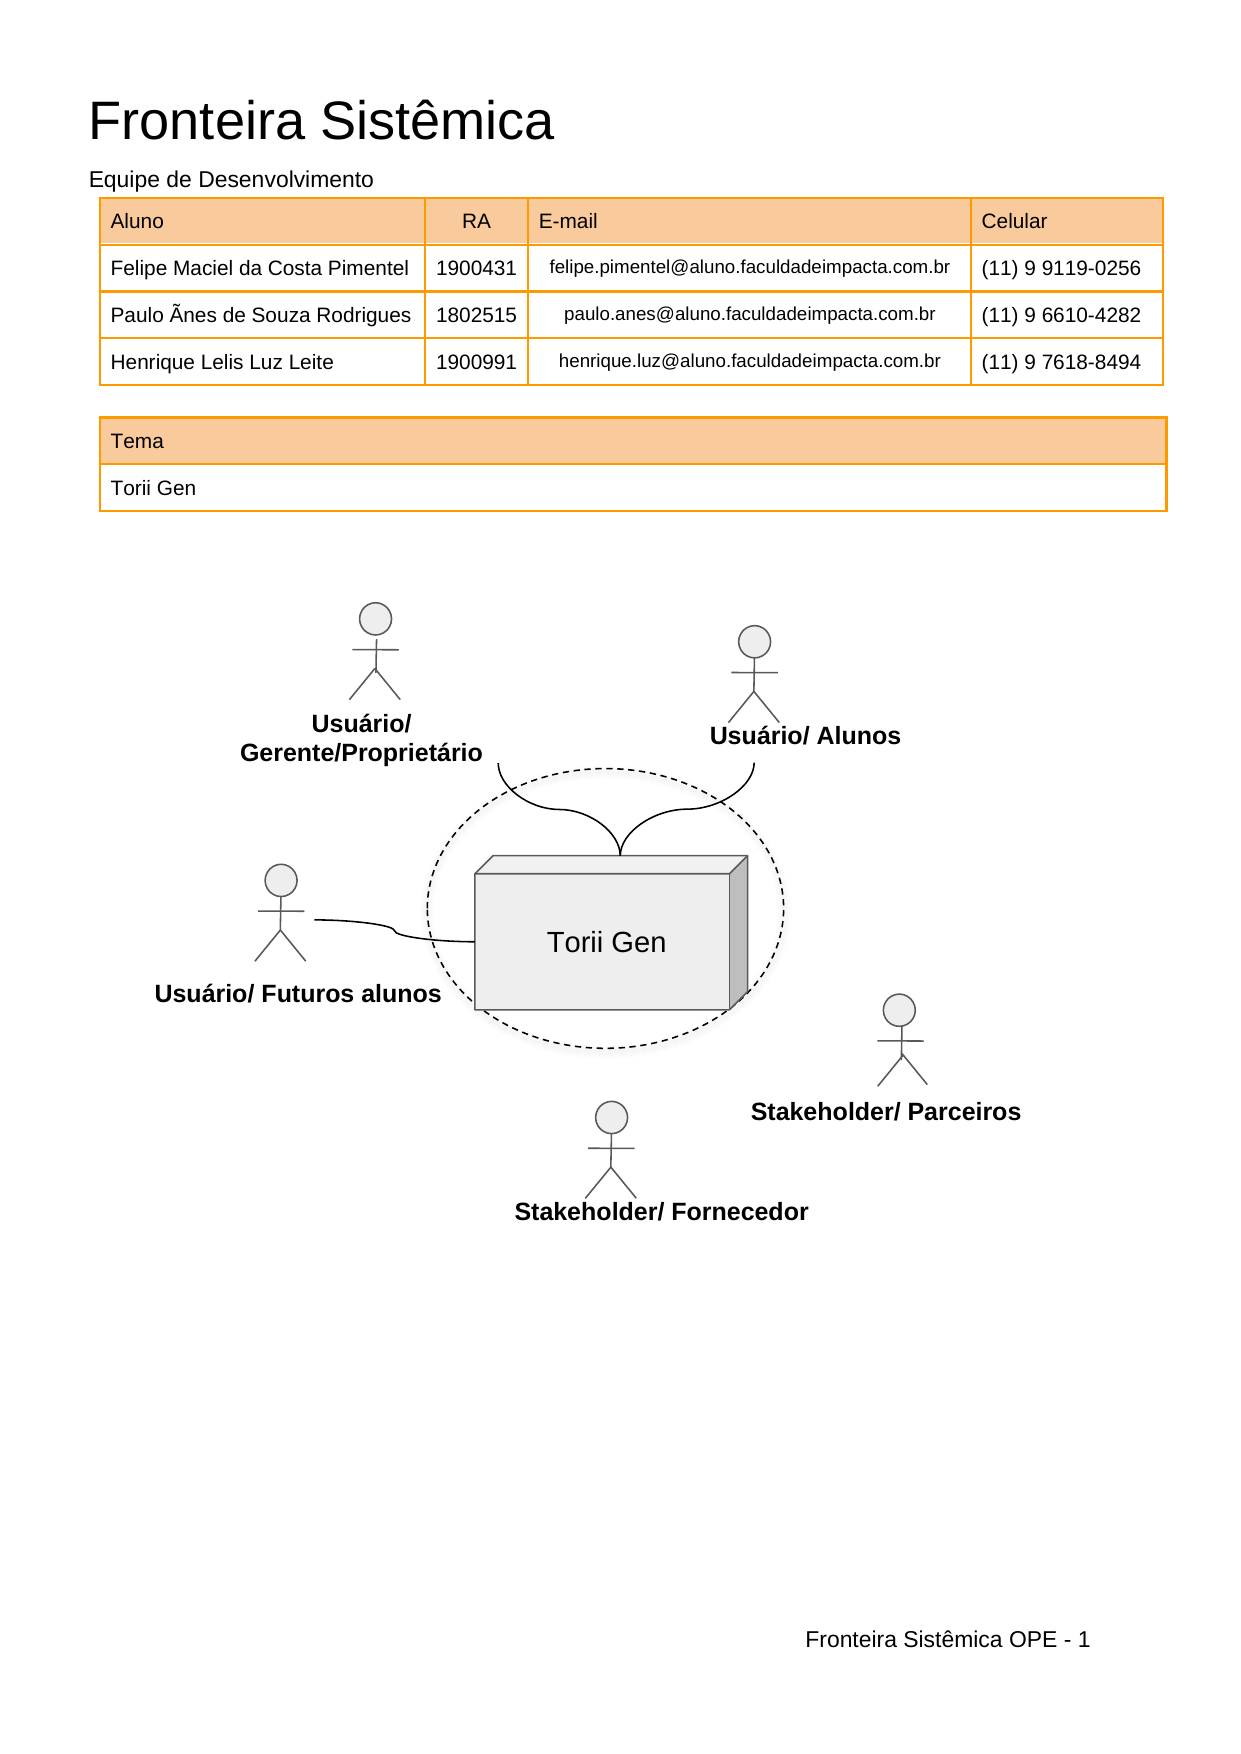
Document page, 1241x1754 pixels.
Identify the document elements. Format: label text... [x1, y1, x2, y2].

table_cell (11) 9 7618-8494 [972, 339, 1162, 384]
table_cell (11) 9 6610-4282 [972, 293, 1162, 337]
table_header RA [426, 199, 527, 243]
table_cell Torii Gen [101, 465, 1165, 510]
table_cell 1900991 [426, 339, 527, 384]
text Equipe de Desenvolvimento [88, 166, 1090, 193]
table_cell felipe.pimentel@aluno.faculdadeimpacta.com.br [529, 246, 970, 290]
table_cell Paulo Ãnes de Souza Rodrigues [101, 293, 424, 337]
table_cell 1802515 [426, 293, 527, 337]
table_cell henrique.luz@aluno.faculdadeimpacta.com.br [529, 339, 970, 384]
table_cell paulo.anes@aluno.faculdadeimpacta.com.br [529, 293, 970, 337]
table_cell 1900431 [426, 246, 527, 290]
table_header Aluno [101, 199, 424, 243]
table_cell Henrique Lelis Luz Leite [101, 339, 424, 384]
title Fronteira Sistêmica [88, 88, 1090, 151]
table_header E-mail [529, 199, 970, 243]
table_header Tema [101, 419, 1165, 463]
table_header Celular [972, 199, 1162, 243]
table_cell Felipe Maciel da Costa Pimentel [101, 246, 424, 290]
table_cell (11) 9 9119-0256 [972, 246, 1162, 290]
